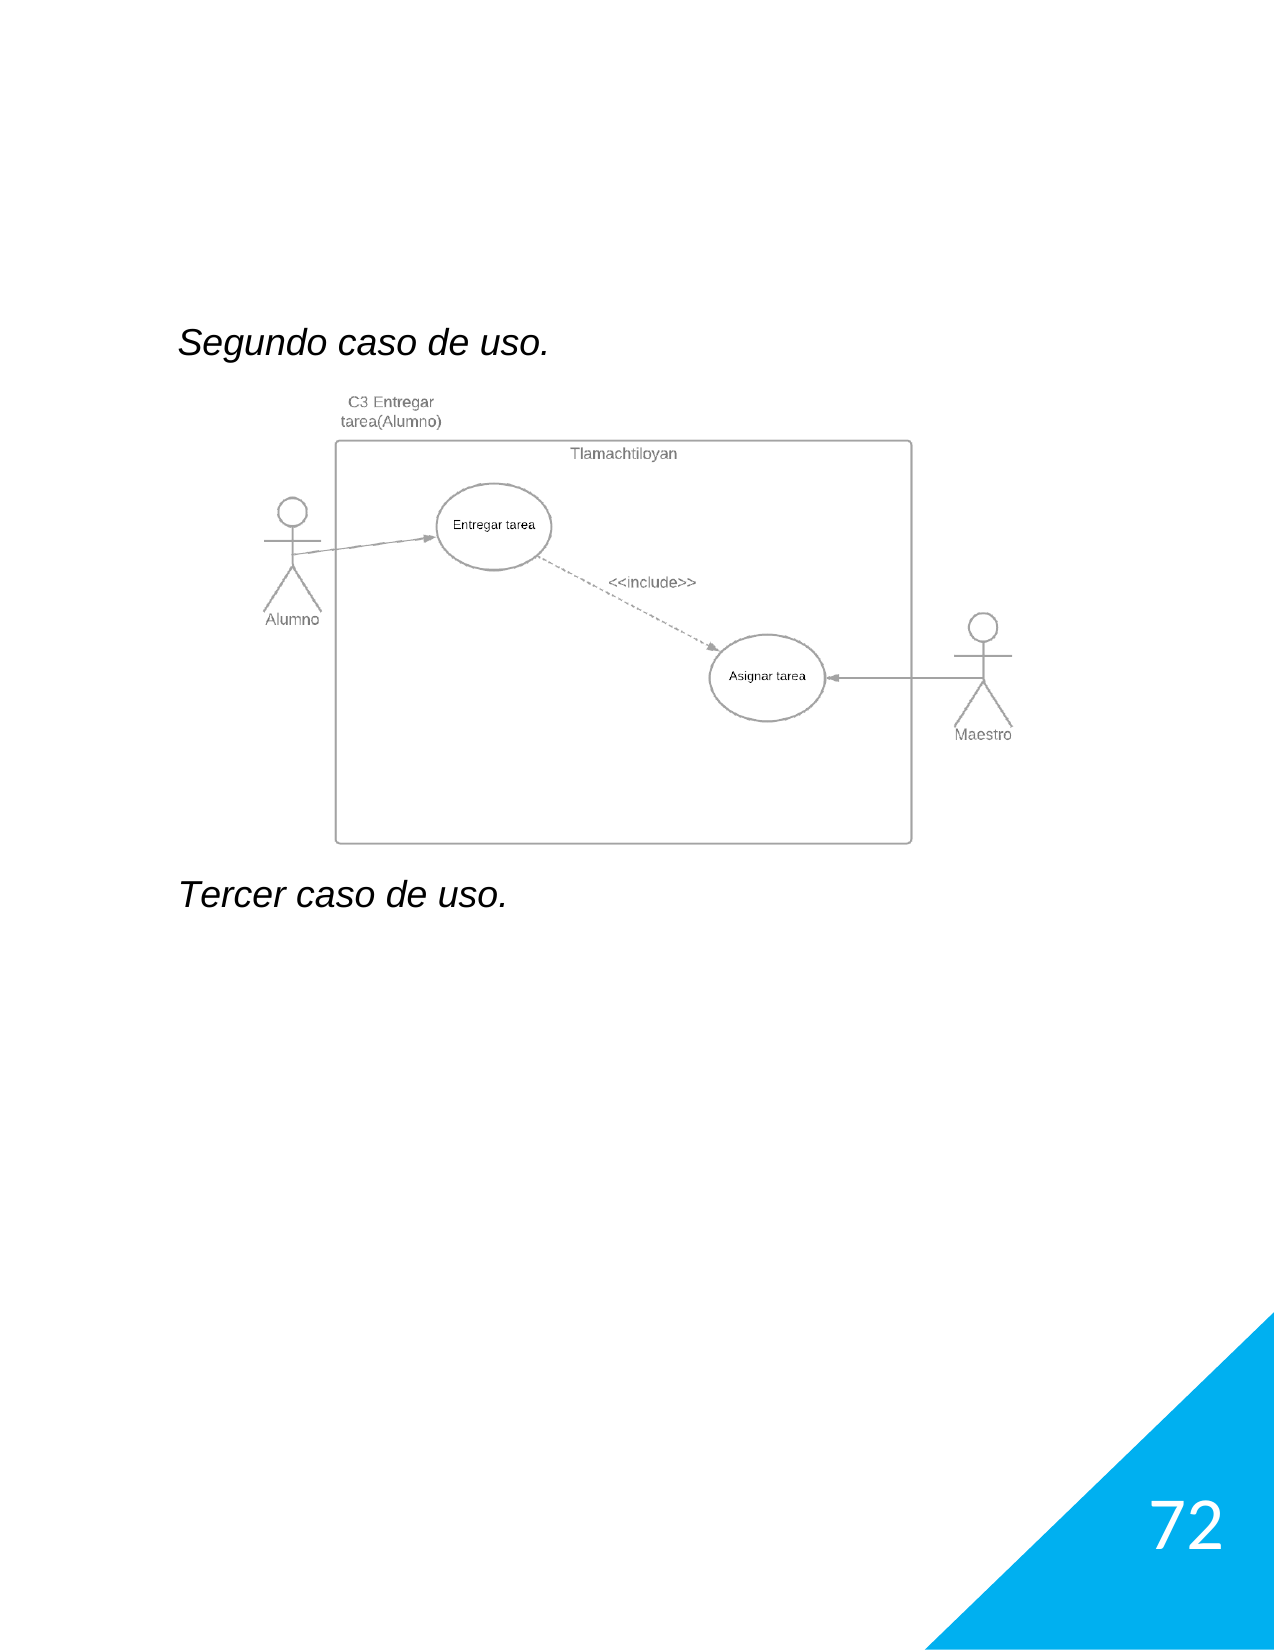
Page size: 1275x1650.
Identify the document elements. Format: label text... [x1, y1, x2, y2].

text Segundo caso de uso. [177, 320, 1098, 363]
picture [177, 363, 1098, 872]
text Tercer caso de uso. [177, 872, 1098, 915]
